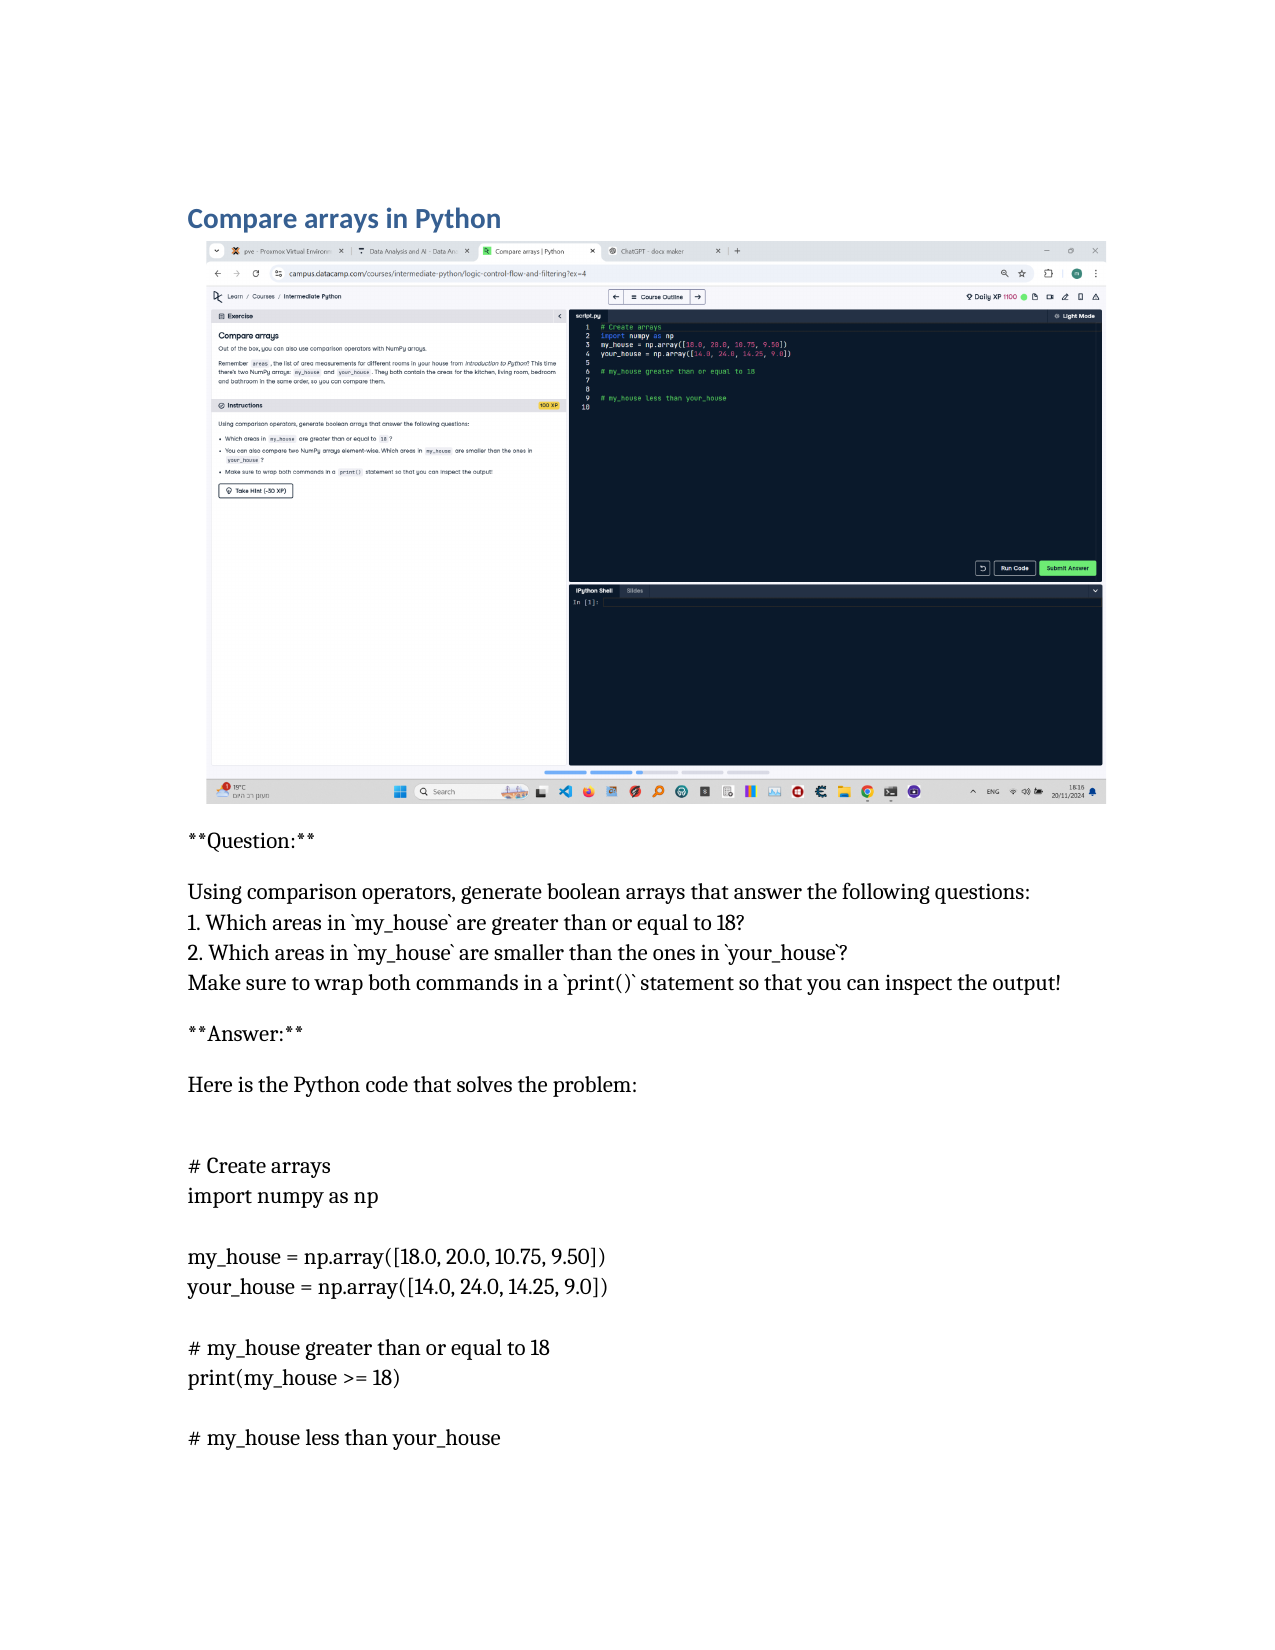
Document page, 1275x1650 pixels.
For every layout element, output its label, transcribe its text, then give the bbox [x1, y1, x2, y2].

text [187, 1123, 1087, 1451]
text **Answer:** [187, 1021, 1087, 1047]
subtitle Compare arrays in Python [187, 200, 1087, 236]
text **Question:** [187, 828, 1087, 854]
text Using comparison operators, generate boolean arrays that answer the following questions: 1. Which areas in `my_house` are greater than or equal to 18? 2. Which areas in `my_house` are smaller than the ones in `your_house`? Make sure to wrap both commands in a `print()` statement so that you can inspect the output! [187, 879, 1087, 996]
text Here is the Python code that solves the problem: [187, 1072, 1087, 1098]
picture [206, 241, 1107, 804]
